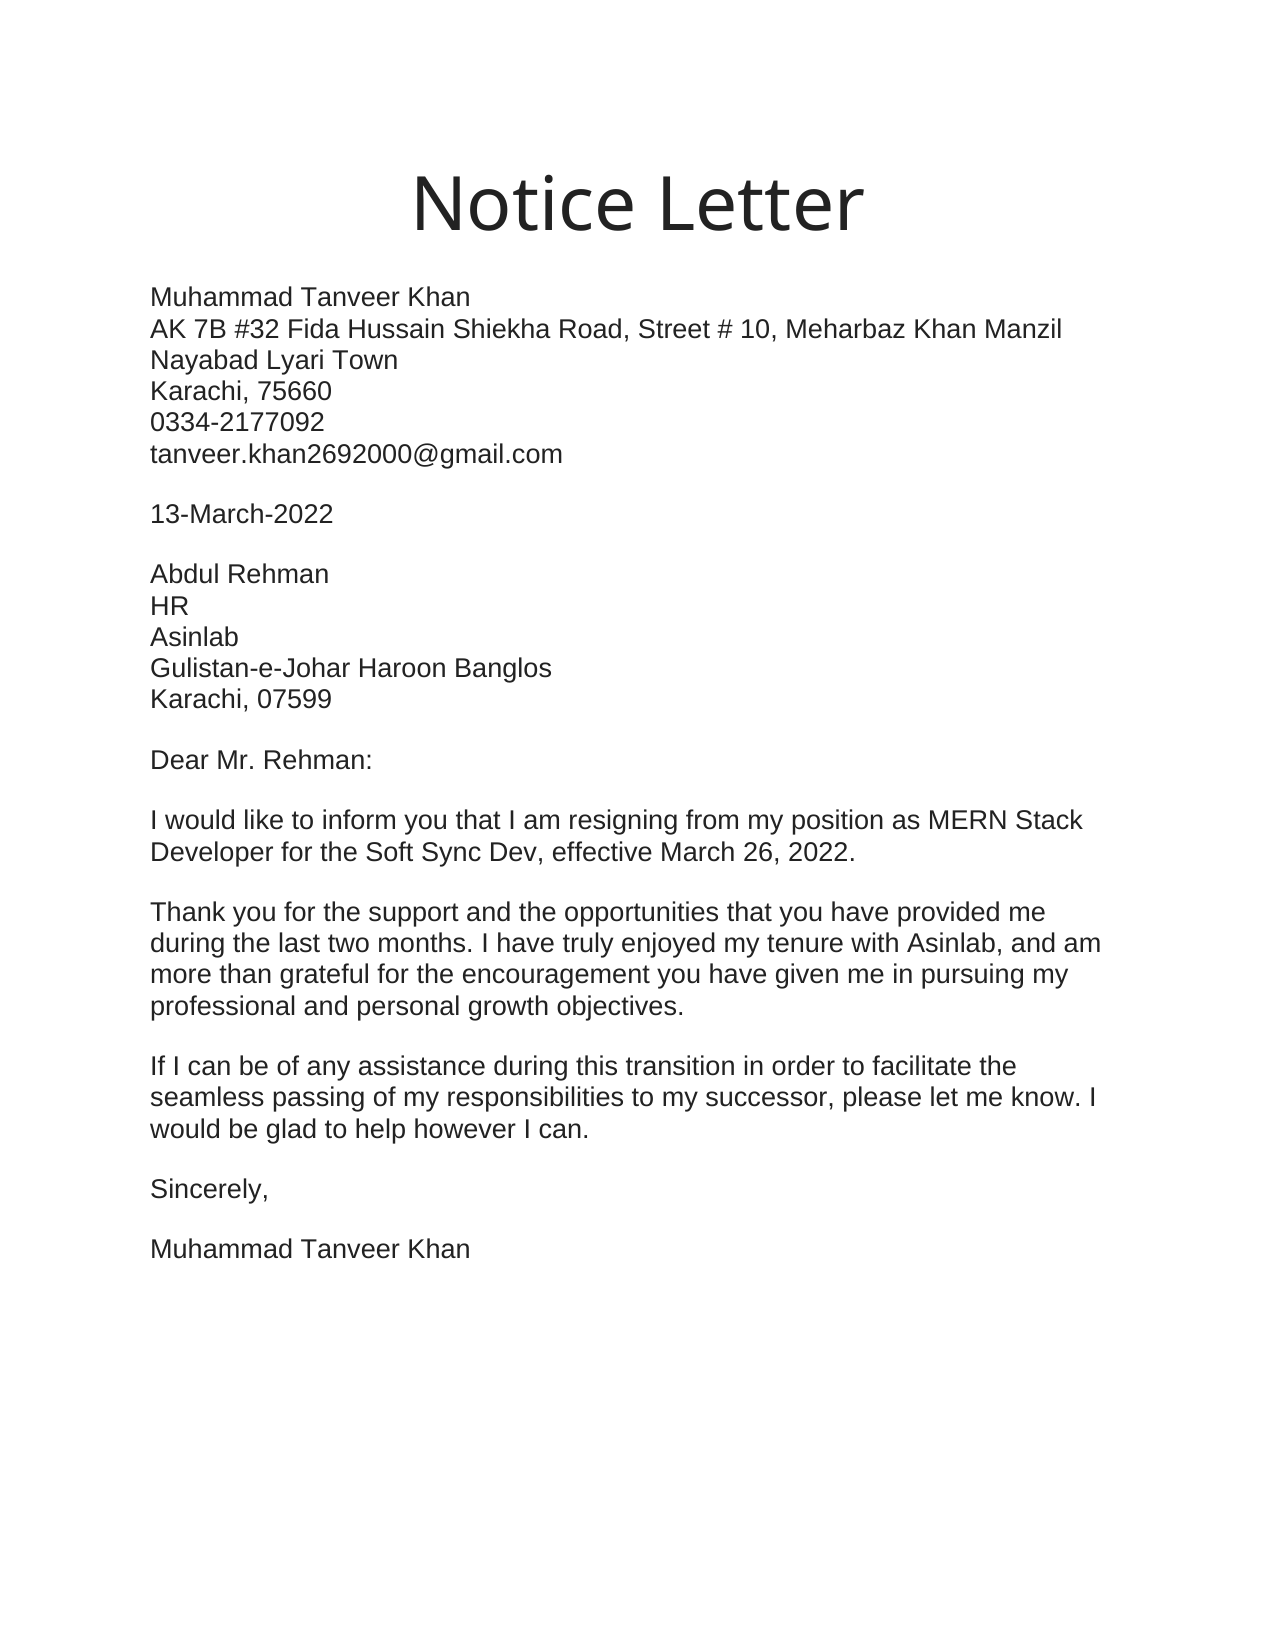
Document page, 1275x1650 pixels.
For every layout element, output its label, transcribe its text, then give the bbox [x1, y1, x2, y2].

text Muhammad Tanveer Khan AK 7B #32 Fida Hussain Shiekha Road, Street # 10, Meharbaz Khan Manzil Nayabad Lyari Town Karachi, 75660 0334-2177092 tanveer.khan2692000@gmail.com [150, 281, 1125, 469]
text Notice Letter [150, 150, 1125, 252]
text I would like to inform you that I am resigning from my position as MERN Stack Developer for the Soft Sync Dev, effective March 26, 2022. [150, 804, 1125, 867]
text Muhammad Tanveer Khan [150, 1233, 1125, 1265]
text Abdul Rehman HR Asinlab Gulistan-e-Johar Haroon Banglos Karachi, 07599 [150, 558, 1125, 715]
text Dear Mr. Rehman: [150, 744, 1125, 775]
text 13-March-2022 [150, 498, 1125, 529]
text Thank you for the support and the opportunities that you have provided me during the last two months. I have truly enjoyed my tenure with Asinlab, and am more than grateful for the encouragement you have given me in pursuing my professional and personal growth objectives. [150, 896, 1125, 1021]
text If I can be of any assistance during this transition in order to facilitate the seamless passing of my responsibilities to my successor, please let me know. I would be glad to help however I can. [150, 1050, 1125, 1144]
text Sincerely, [150, 1173, 1125, 1204]
